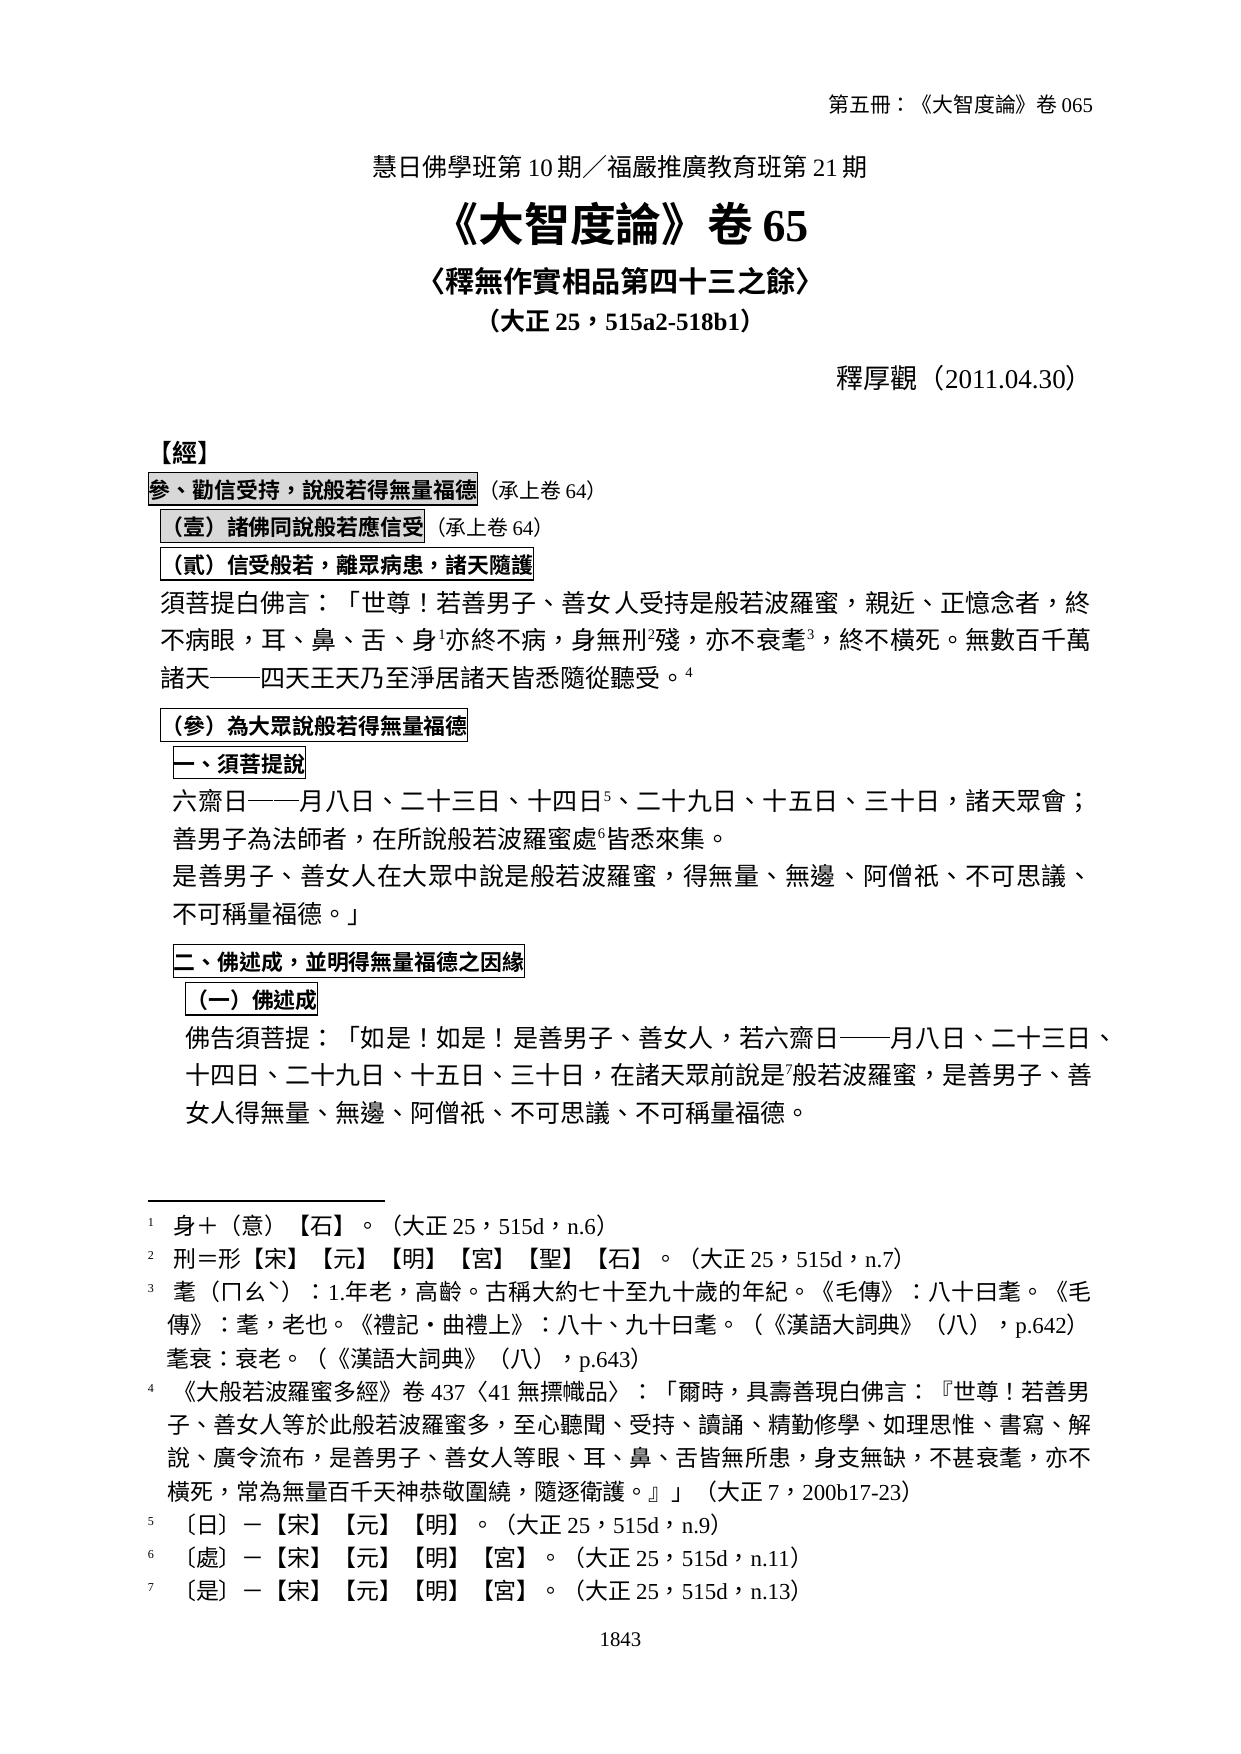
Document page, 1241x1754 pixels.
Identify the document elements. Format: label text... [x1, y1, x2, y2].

text 《大智度論》卷65 [148, 184, 1092, 259]
text 【經】 [148, 432, 1092, 470]
text 參、勸信受持，說般若得無量福德（承上卷64） [148, 470, 1092, 507]
text （壹）諸佛同說般若應信受（承上卷64） [160, 507, 1092, 545]
text 是善男子、善女人在大眾中說是般若波羅蜜，得無量、無邊、阿僧祇、不可思議、不可稱量福德。」 [173, 856, 1092, 931]
text （一）佛述成 [185, 980, 1092, 1017]
text 六齋日──月八日、二十三日、十四日、二十九日、十五日、三十日，諸天眾會；善男子為法師者，在所說般若波羅蜜處皆悉來集。 [173, 781, 1092, 856]
text 一、須菩提說 [173, 744, 1092, 781]
text 二、佛述成，並明得無量福德之因緣 [173, 942, 1092, 980]
text （參）為大眾說般若得無量福德 [160, 706, 1092, 744]
text 慧日佛學班第10期／福嚴推廣教育班第21期 [148, 148, 1092, 184]
text 須菩提白佛言：「世尊！若善男子、善女人受持是般若波羅蜜，親近、正憶念者，終不病眼，耳、鼻、舌、身亦終不病，身無刑殘，亦不衰耄，終不橫死。無數百千萬諸天──四天王天乃至淨居諸天皆悉隨從聽受。 [160, 582, 1092, 695]
text 佛告須菩提：「如是！如是！是善男子、善女人，若六齋日──月八日、二十三日、十四日、二十九日、十五日、三十日，在諸天眾前說是般若波羅蜜，是善男子、善女人得無量、無邊、阿僧祇、不可思議、不可稱量福德。 [185, 1017, 1092, 1130]
text （大正25，2-518b1） [148, 301, 1092, 339]
text （貳）信受般若，離眾病患，諸天隨護 [160, 545, 1092, 582]
text 釋厚觀（2011.04.30） [148, 339, 1092, 414]
text 〈釋無作實相品第四十三之餘〉 [148, 259, 1092, 301]
